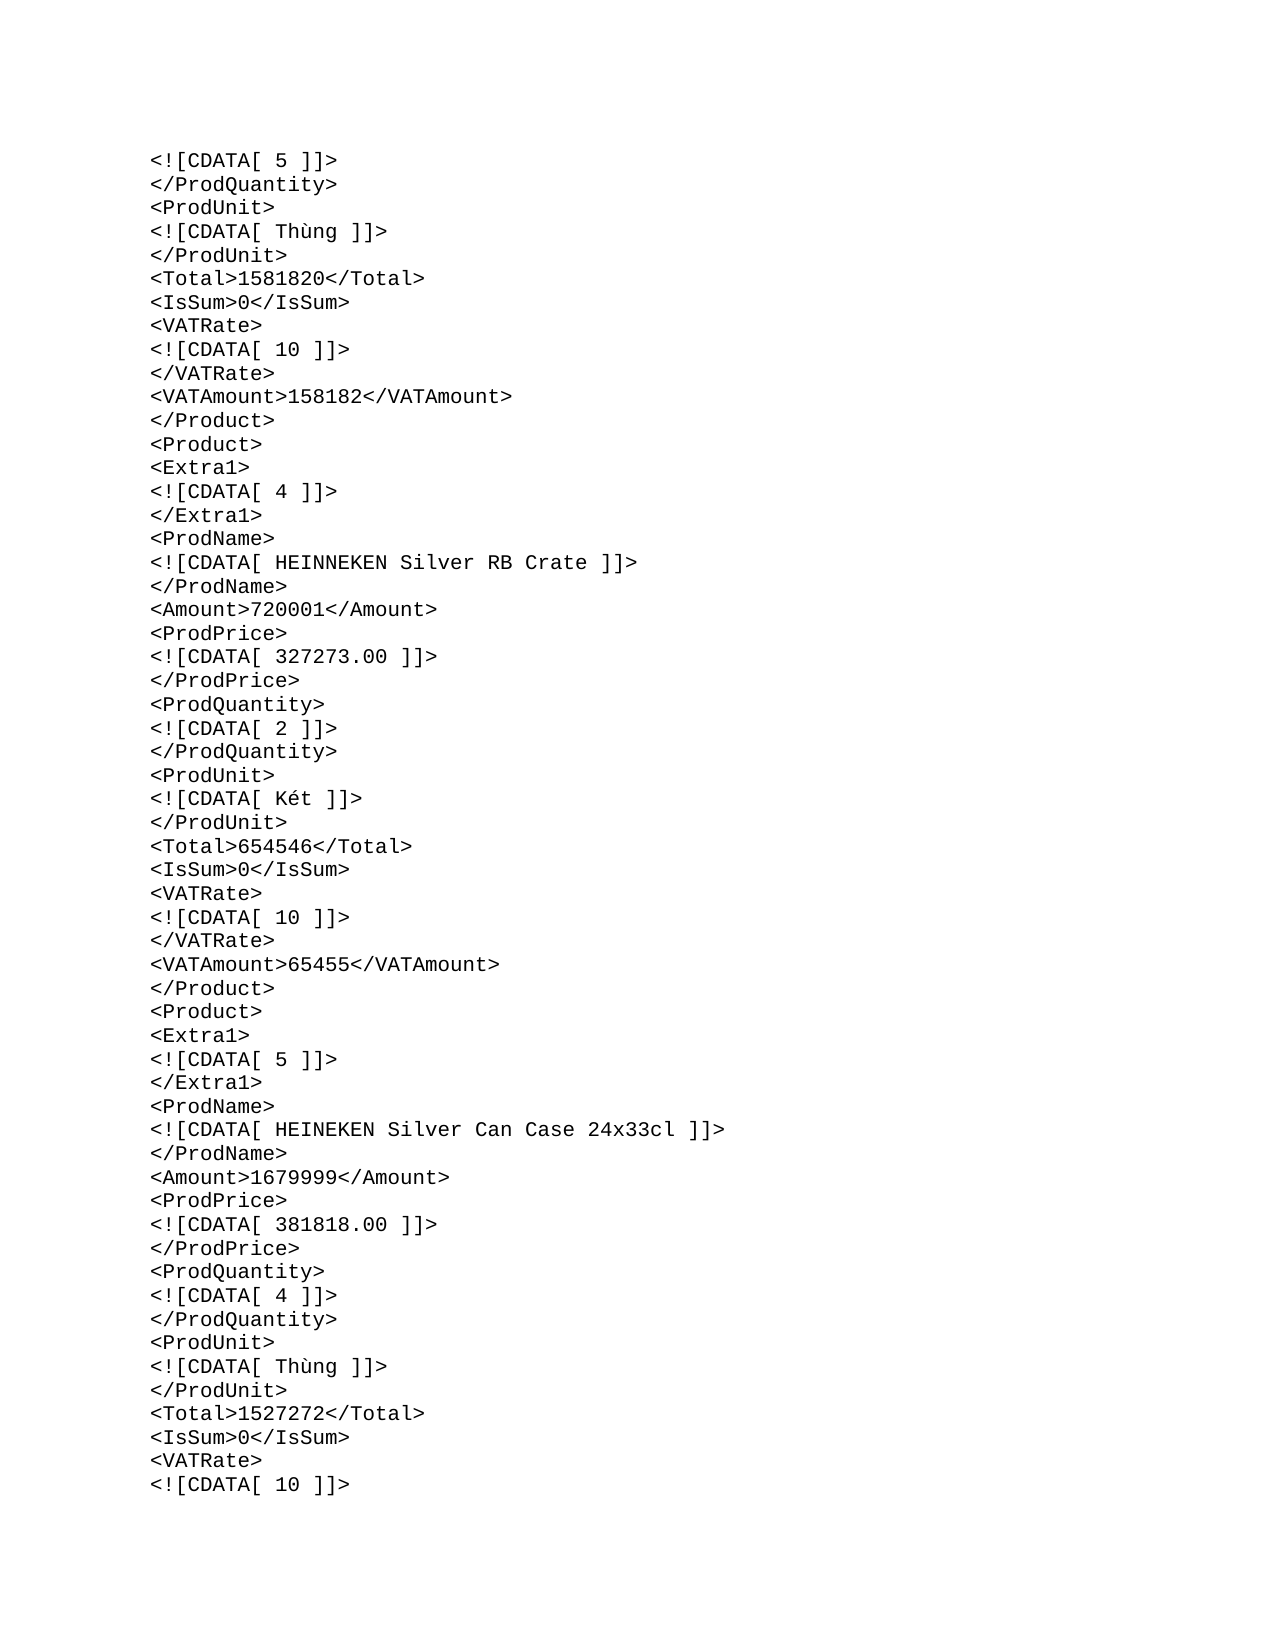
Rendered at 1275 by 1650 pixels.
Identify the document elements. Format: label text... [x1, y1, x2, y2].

text </ProdName> [150, 1143, 1125, 1167]
text <VATRate> [150, 883, 1125, 907]
text </Product> [150, 978, 1125, 1001]
text <VATRate> [150, 316, 1125, 339]
text <![CDATA[ 4 ]]> [150, 1285, 1125, 1309]
text <Total>1527272</Total> [150, 1403, 1125, 1427]
text </ProdUnit> [150, 1379, 1125, 1403]
text <![CDATA[ 10 ]]> [150, 1474, 1125, 1498]
text <ProdName> [150, 528, 1125, 552]
text </Extra1> [150, 1072, 1125, 1096]
text </ProdPrice> [150, 670, 1125, 694]
text <![CDATA[ 10 ]]> [150, 339, 1125, 363]
text </ProdQuantity> [150, 741, 1125, 765]
text </VATRate> [150, 930, 1125, 954]
text <Product> [150, 434, 1125, 457]
text </Product> [150, 410, 1125, 434]
text <ProdUnit> [150, 765, 1125, 788]
text <Product> [150, 1001, 1125, 1025]
text </ProdQuantity> [150, 174, 1125, 197]
text </ProdUnit> [150, 244, 1125, 268]
text <![CDATA[ 381818.00 ]]> [150, 1214, 1125, 1238]
text <VATAmount>158182</VATAmount> [150, 386, 1125, 410]
text <![CDATA[ 2 ]]> [150, 717, 1125, 741]
text <VATAmount>65455</VATAmount> [150, 954, 1125, 978]
text <![CDATA[ Thùng ]]> [150, 1356, 1125, 1379]
text <![CDATA[ Két ]]> [150, 788, 1125, 812]
text <![CDATA[ 5 ]]> [150, 1048, 1125, 1072]
text <IsSum>0</IsSum> [150, 1427, 1125, 1451]
text <Amount>1679999</Amount> [150, 1167, 1125, 1190]
text <Extra1> [150, 457, 1125, 481]
text <ProdQuantity> [150, 694, 1125, 717]
text <ProdUnit> [150, 197, 1125, 221]
text <IsSum>0</IsSum> [150, 292, 1125, 316]
text <ProdPrice> [150, 623, 1125, 647]
text <![CDATA[ 5 ]]> [150, 150, 1125, 174]
text </ProdPrice> [150, 1238, 1125, 1261]
text <Extra1> [150, 1025, 1125, 1048]
text <![CDATA[ HEINEKEN Silver Can Case 24x33cl ]]> [150, 1119, 1125, 1143]
text <![CDATA[ 327273.00 ]]> [150, 647, 1125, 670]
text </Extra1> [150, 505, 1125, 528]
text <ProdName> [150, 1096, 1125, 1119]
text <IsSum>0</IsSum> [150, 859, 1125, 883]
text </ProdUnit> [150, 812, 1125, 836]
text <ProdUnit> [150, 1332, 1125, 1356]
text <![CDATA[ Thùng ]]> [150, 221, 1125, 244]
text <![CDATA[ 10 ]]> [150, 907, 1125, 930]
text <![CDATA[ HEINNEKEN Silver RB Crate ]]> [150, 552, 1125, 576]
text <![CDATA[ 4 ]]> [150, 481, 1125, 505]
text <ProdPrice> [150, 1190, 1125, 1214]
text <Total>1581820</Total> [150, 268, 1125, 292]
text </VATRate> [150, 363, 1125, 386]
text <Amount>720001</Amount> [150, 599, 1125, 623]
text </ProdQuantity> [150, 1309, 1125, 1332]
text <Total>654546</Total> [150, 836, 1125, 859]
text <VATRate> [150, 1451, 1125, 1474]
text <ProdQuantity> [150, 1261, 1125, 1285]
text </ProdName> [150, 576, 1125, 599]
